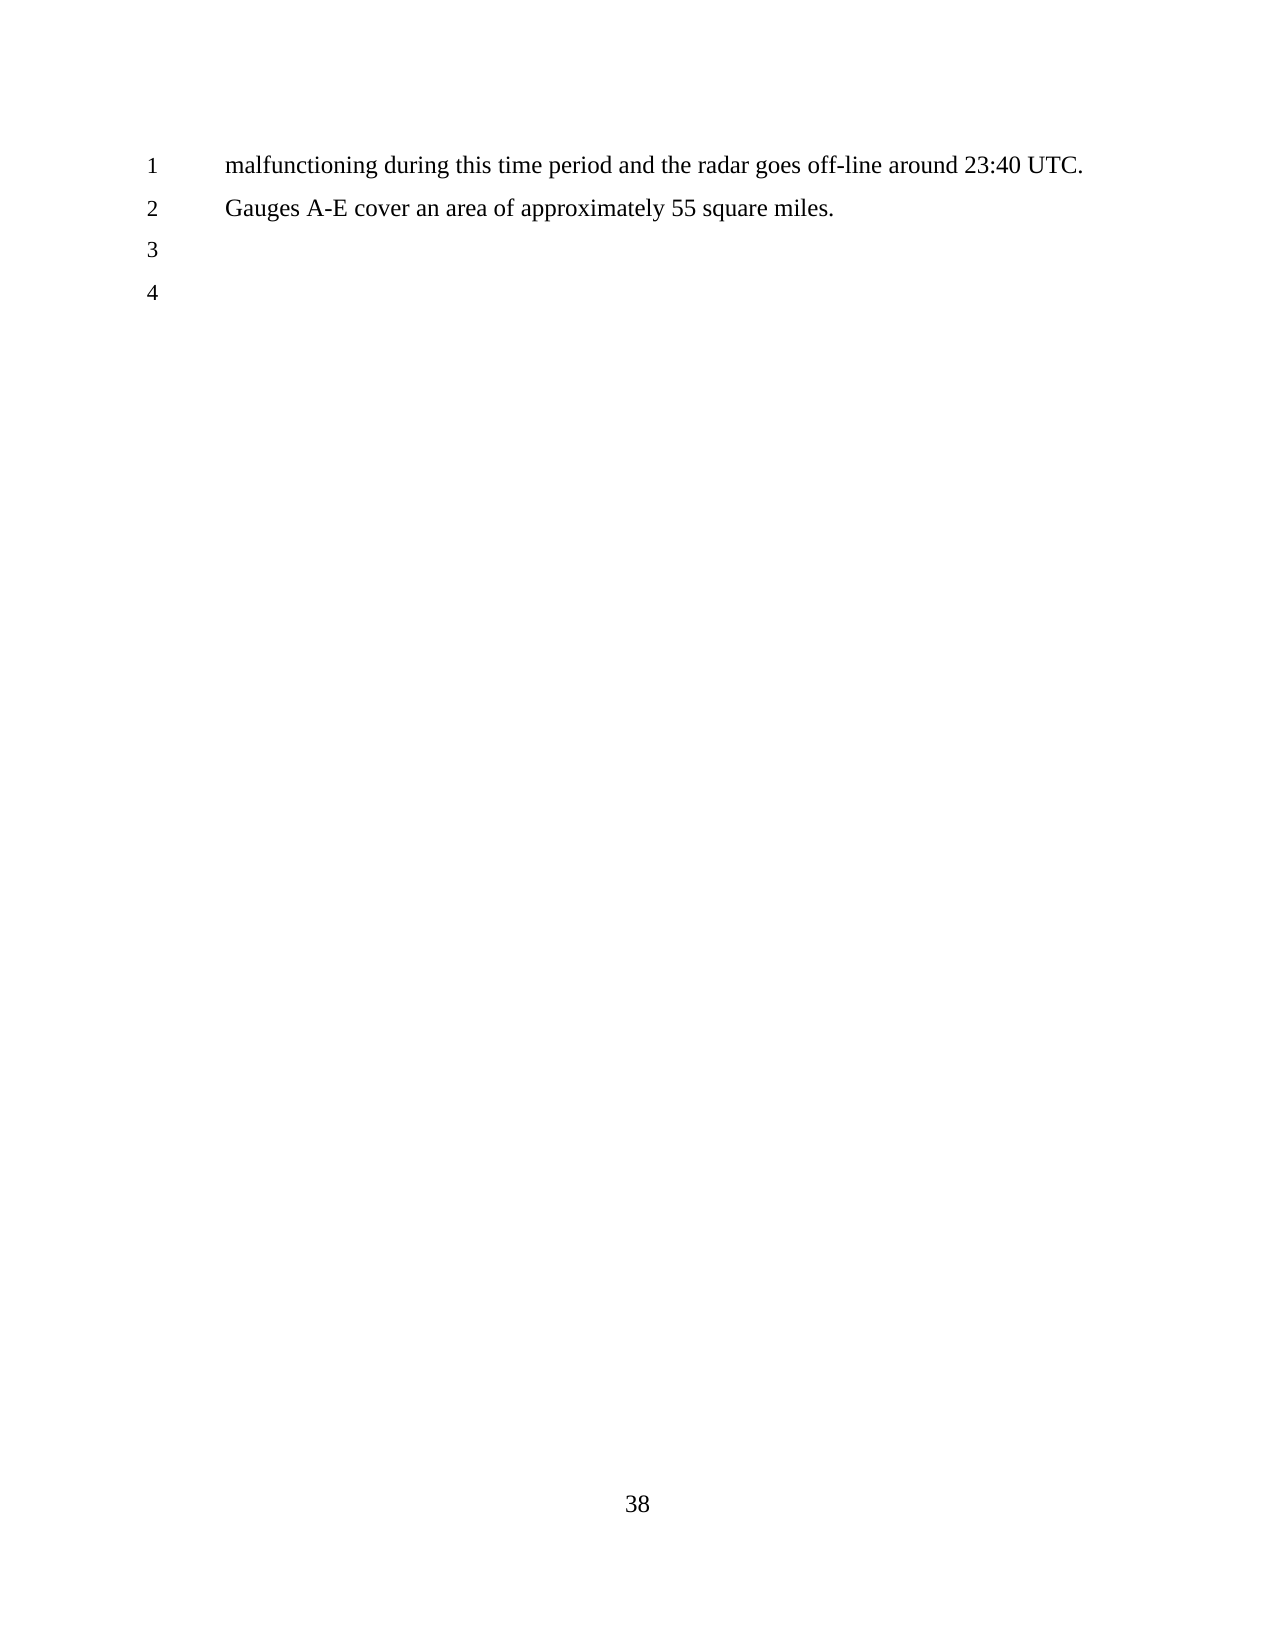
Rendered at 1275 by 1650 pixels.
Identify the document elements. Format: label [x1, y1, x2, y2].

text [187, 150, 1087, 222]
